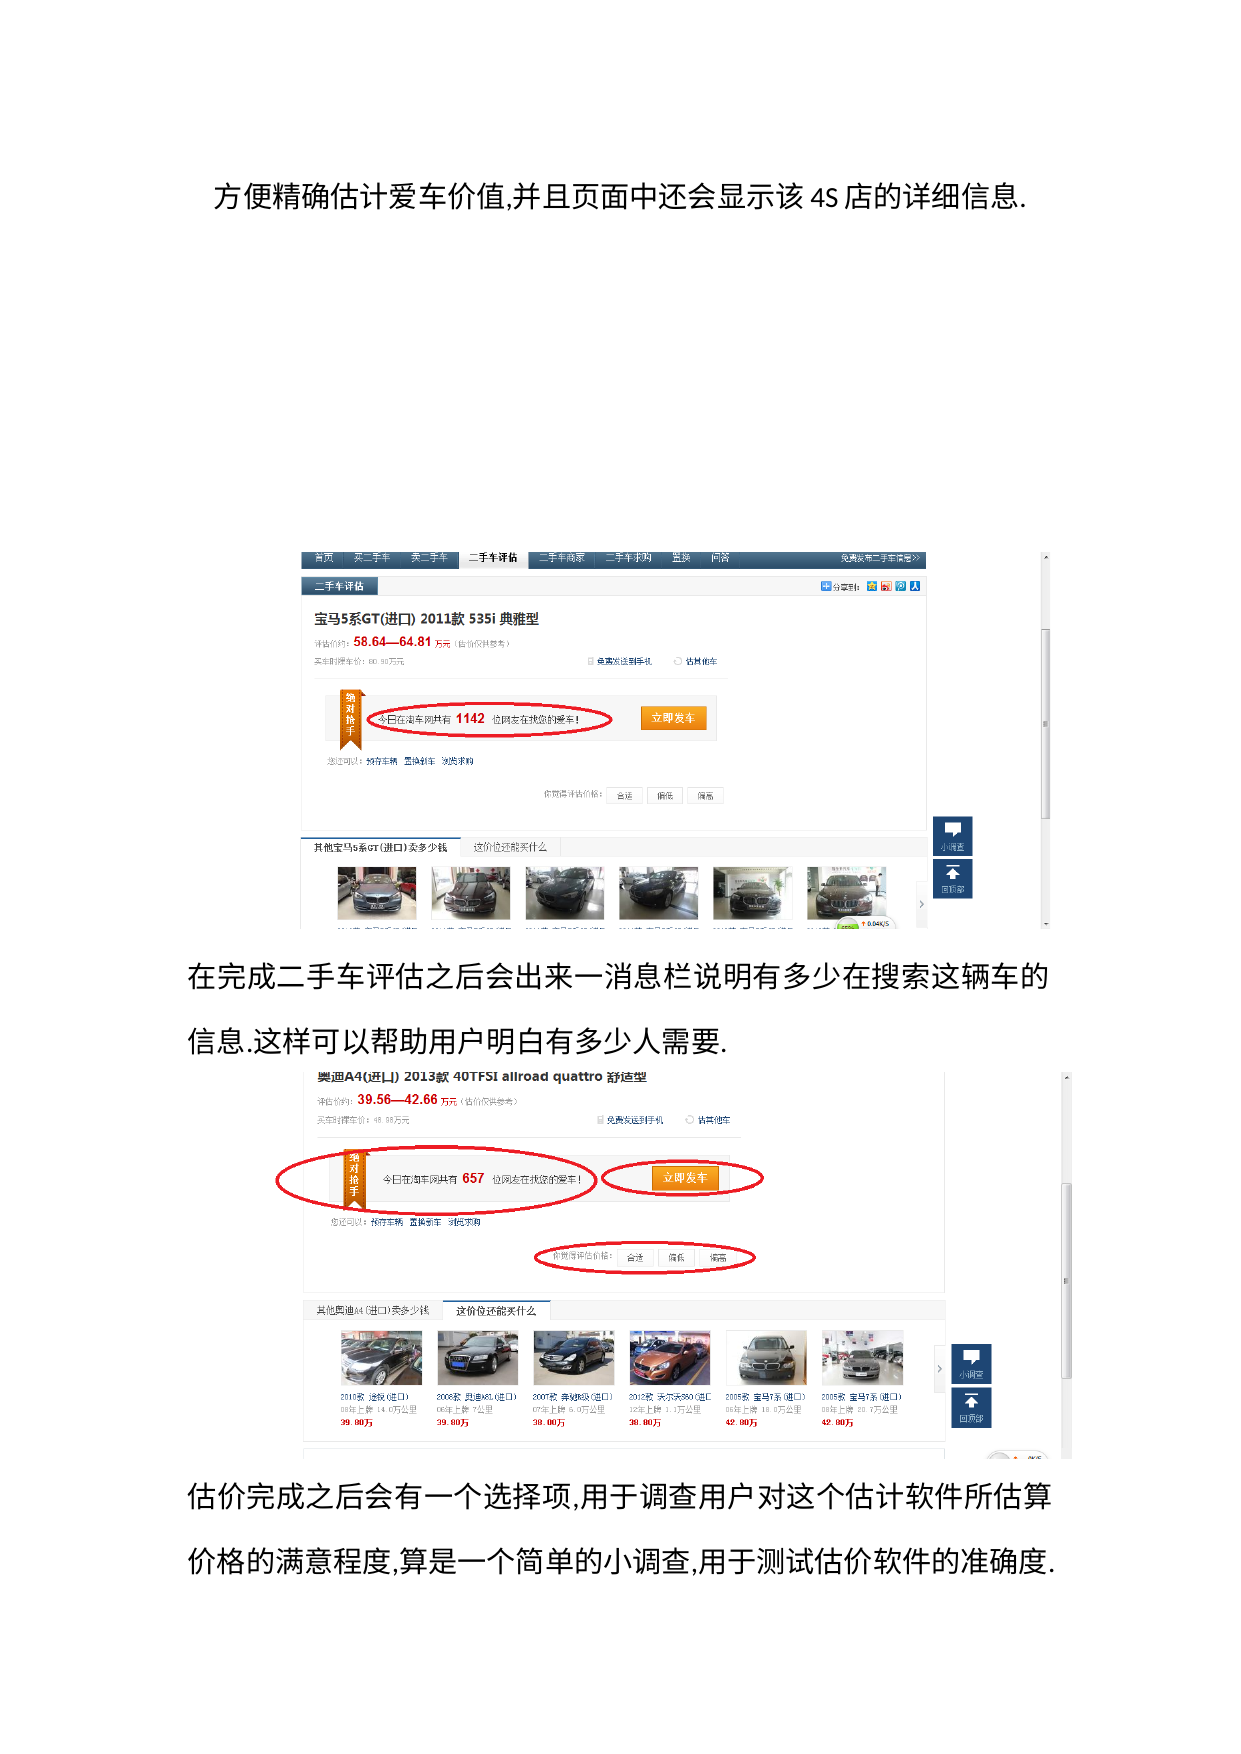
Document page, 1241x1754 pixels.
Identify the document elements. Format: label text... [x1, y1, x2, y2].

picture [187, 1072, 1072, 1459]
text 在完成二手车评估之后会出来一消息栏说明有多少在搜索这辆车的信息.这样可以帮助用户明白有多少人需要. [187, 942, 1053, 1072]
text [187, 162, 1053, 227]
picture [187, 552, 1050, 929]
text 估价完成之后会有一个选择项,用于调查用户对这个估计软件所估算价格的满意程度,算是一个简单的小调查,用于测试估价软件的准确度. [187, 1462, 1053, 1592]
